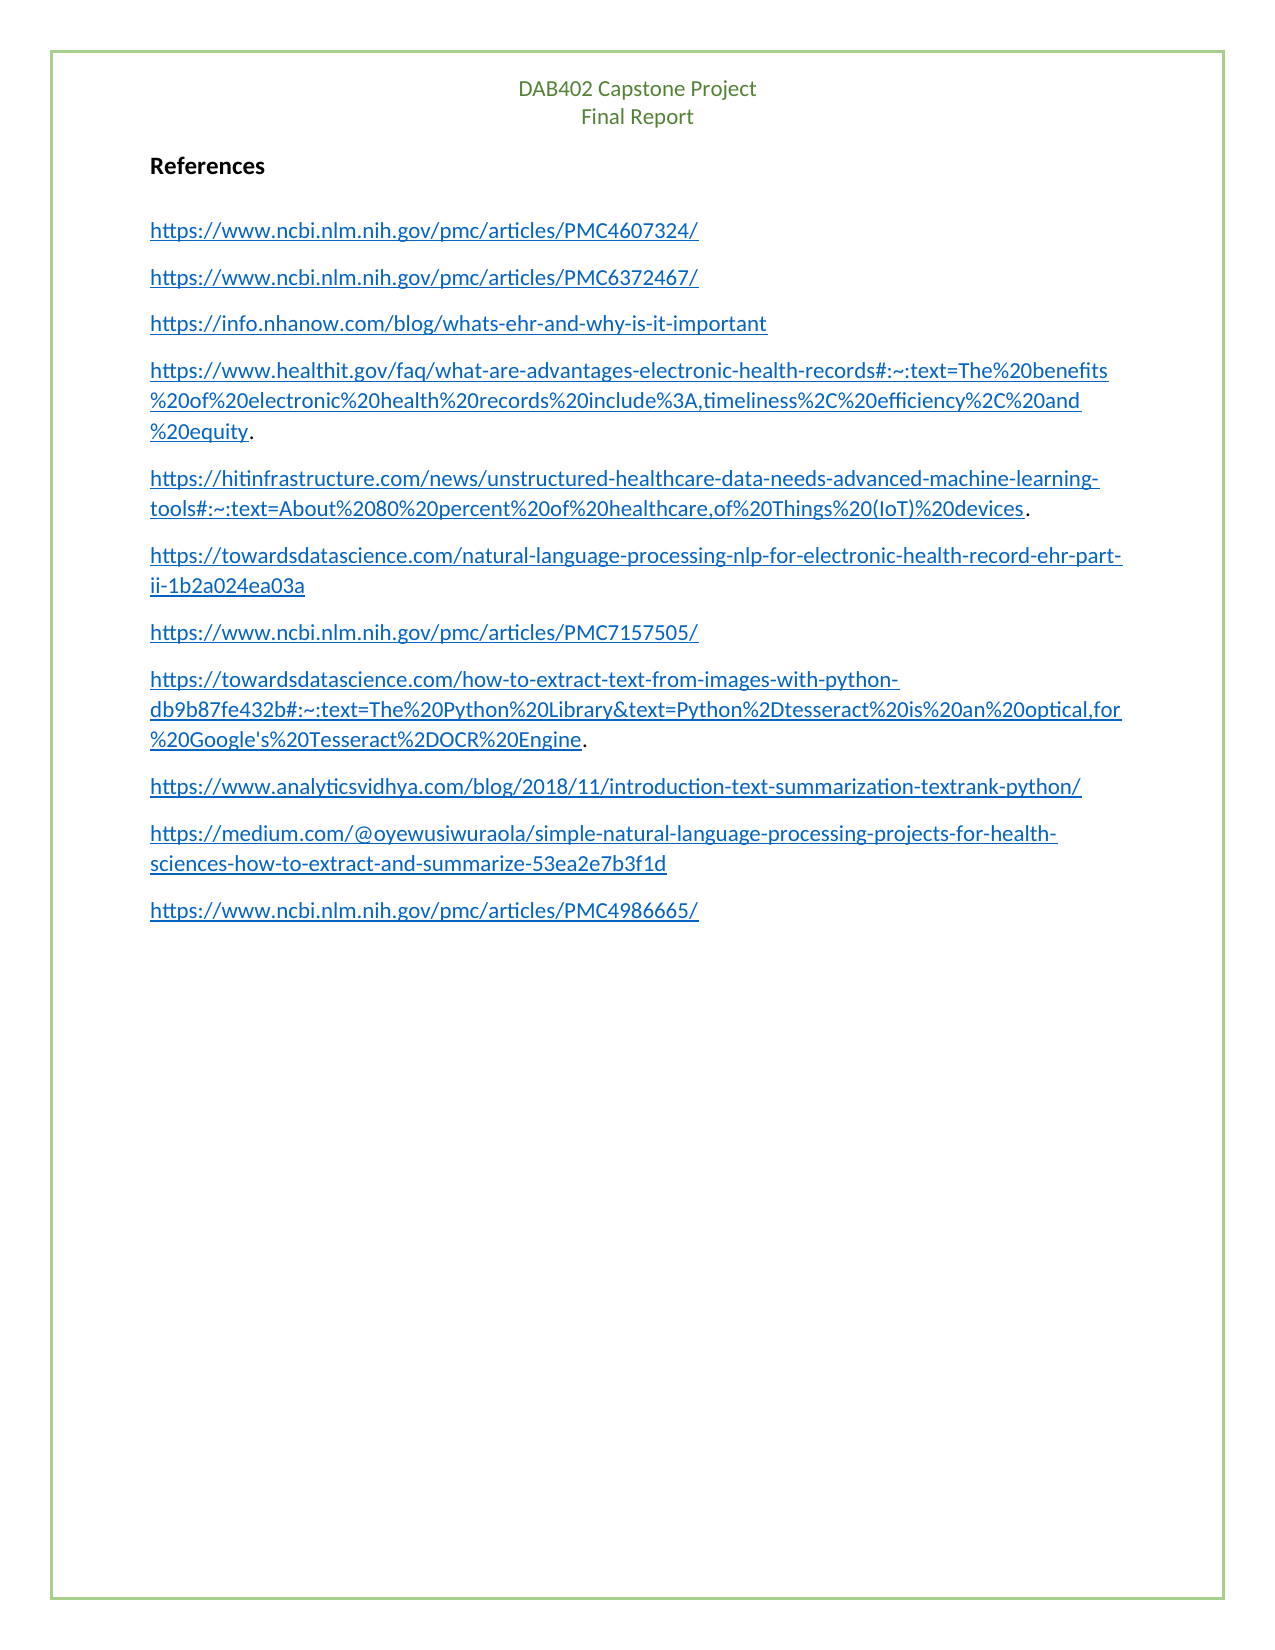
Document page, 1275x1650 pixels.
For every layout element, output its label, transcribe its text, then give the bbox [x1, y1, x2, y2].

text https://towardsdatascience.com/natural-language-processing-nlp-for-electronic-health-record-ehr-part-ii-1b2a024ea03a [150, 541, 1125, 599]
text https://www.ncbi.nlm.nih.gov/pmc/articles/PMC6372467/ [150, 263, 1125, 291]
text https://www.ncbi.nlm.nih.gov/pmc/articles/PMC4986665/ [150, 896, 1125, 924]
text https://towardsdatascience.com/how-to-extract-text-from-images-with-python-db9b87fe432b#:~:text=The%20Python%20Library&text=Python%2Dtesseract%20is%20an%20optical,for%20Google's%20Tesseract%2DOCR%20Engine. [150, 665, 1125, 753]
text https://www.analyticsvidhya.com/blog/2018/11/introduction-text-summarization-textrank-python/ [150, 772, 1125, 800]
text https://www.healthit.gov/faq/what-are-advantages-electronic-health-records#:~:text=The%20benefits%20of%20electronic%20health%20records%20include%3A,timeliness%2C%20efficiency%2C%20and%20equity. [150, 356, 1125, 445]
text https://info.nhanow.com/blog/whats-ehr-and-why-is-it-important [150, 309, 1125, 338]
text https://www.ncbi.nlm.nih.gov/pmc/articles/PMC7157505/ [150, 618, 1125, 646]
text https://medium.com/@oyewusiwuraola/simple-natural-language-processing-projects-for-health-sciences-how-to-extract-and-summarize-53ea2e7b3f1d [150, 819, 1125, 877]
text https://www.ncbi.nlm.nih.gov/pmc/articles/PMC4607324/ [150, 216, 1125, 244]
text References [150, 150, 1125, 181]
text https://hitinfrastructure.com/news/unstructured-healthcare-data-needs-advanced-machine-learning-tools#:~:text=About%2080%20percent%20of%20healthcare,of%20Things%20(IoT)%20devices. [150, 464, 1125, 522]
